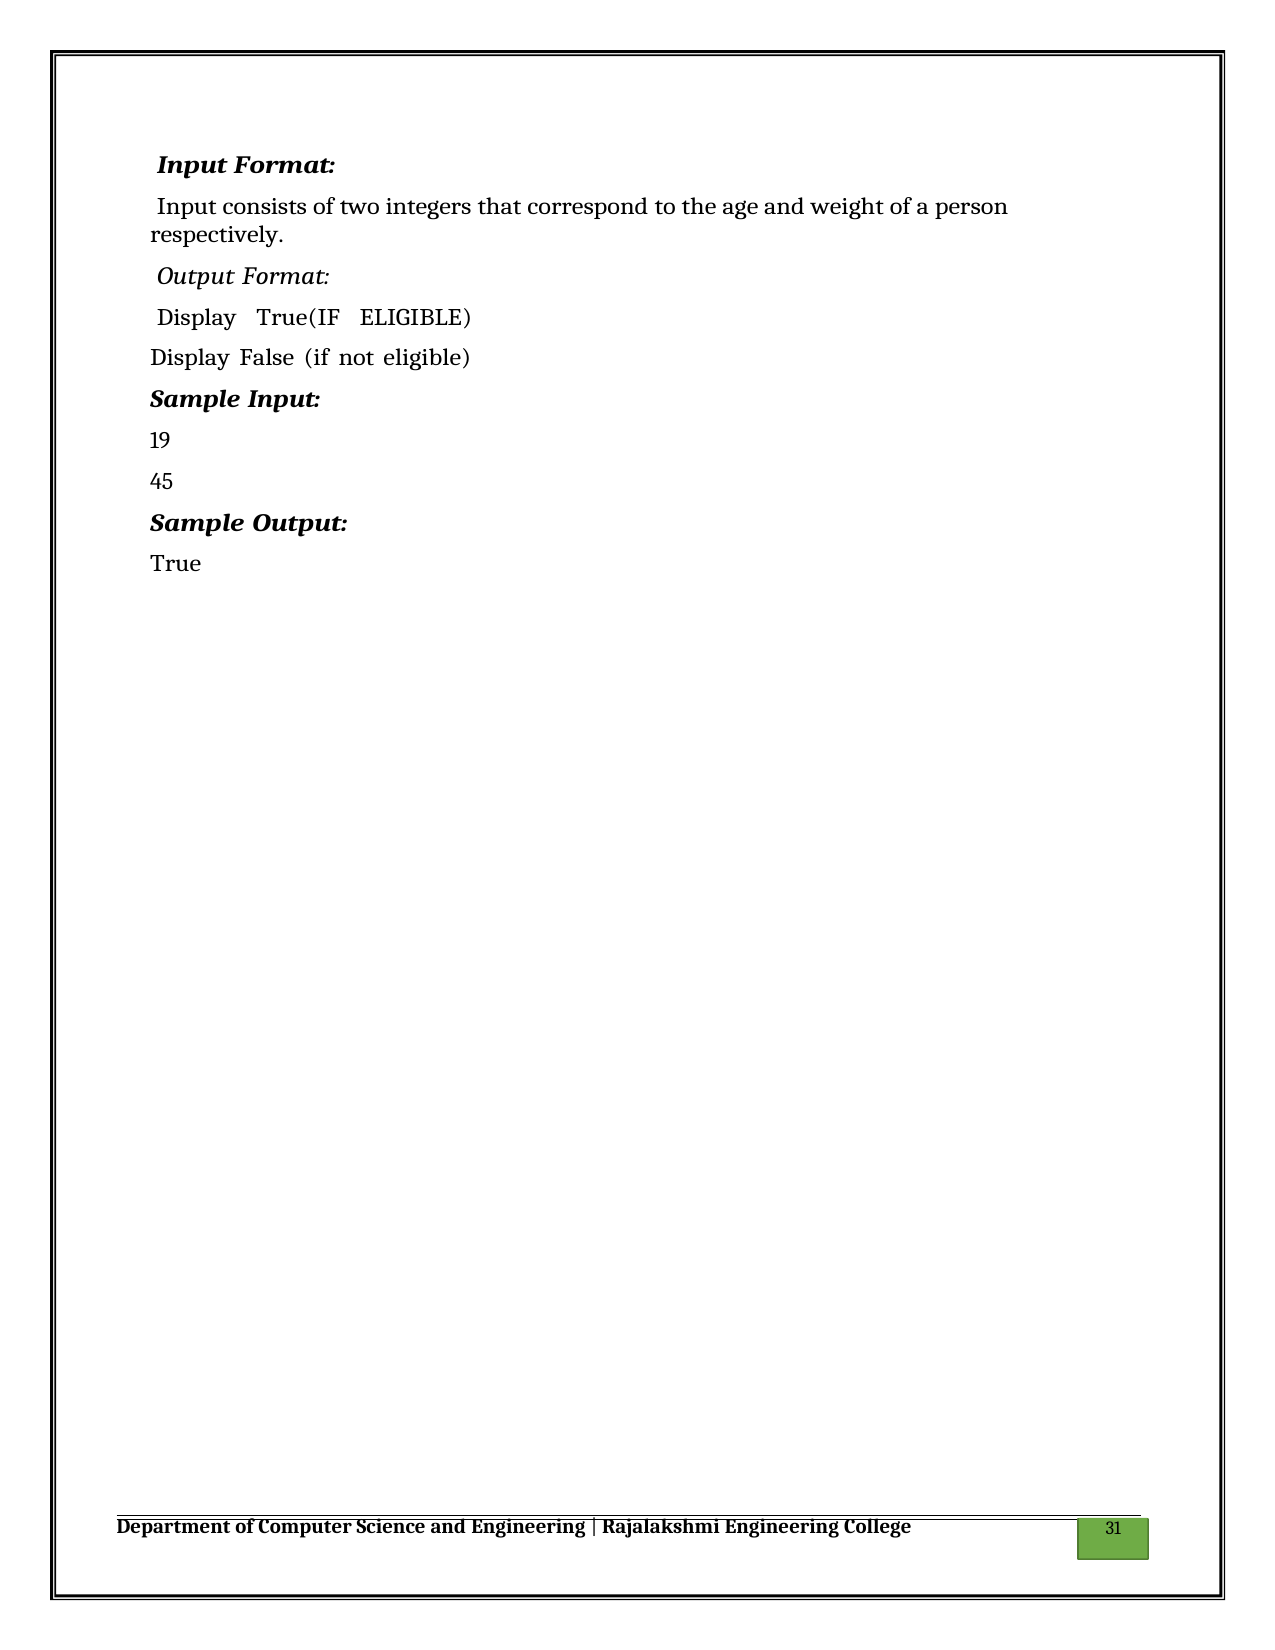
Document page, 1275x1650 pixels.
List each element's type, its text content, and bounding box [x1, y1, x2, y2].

subtitle Sample Output: [150, 508, 1150, 537]
text Display True(IF ELIGIBLE) Display False (if not eligible) Sample Input: [150, 304, 472, 414]
text True [150, 550, 1150, 578]
text 19 [150, 427, 1150, 454]
text Output Format: [157, 262, 1150, 291]
text Input consists of two integers that correspond to the age and weight of a person respectively. [150, 193, 1107, 249]
text 45 [150, 468, 1150, 495]
text Input Format: [157, 151, 1150, 180]
